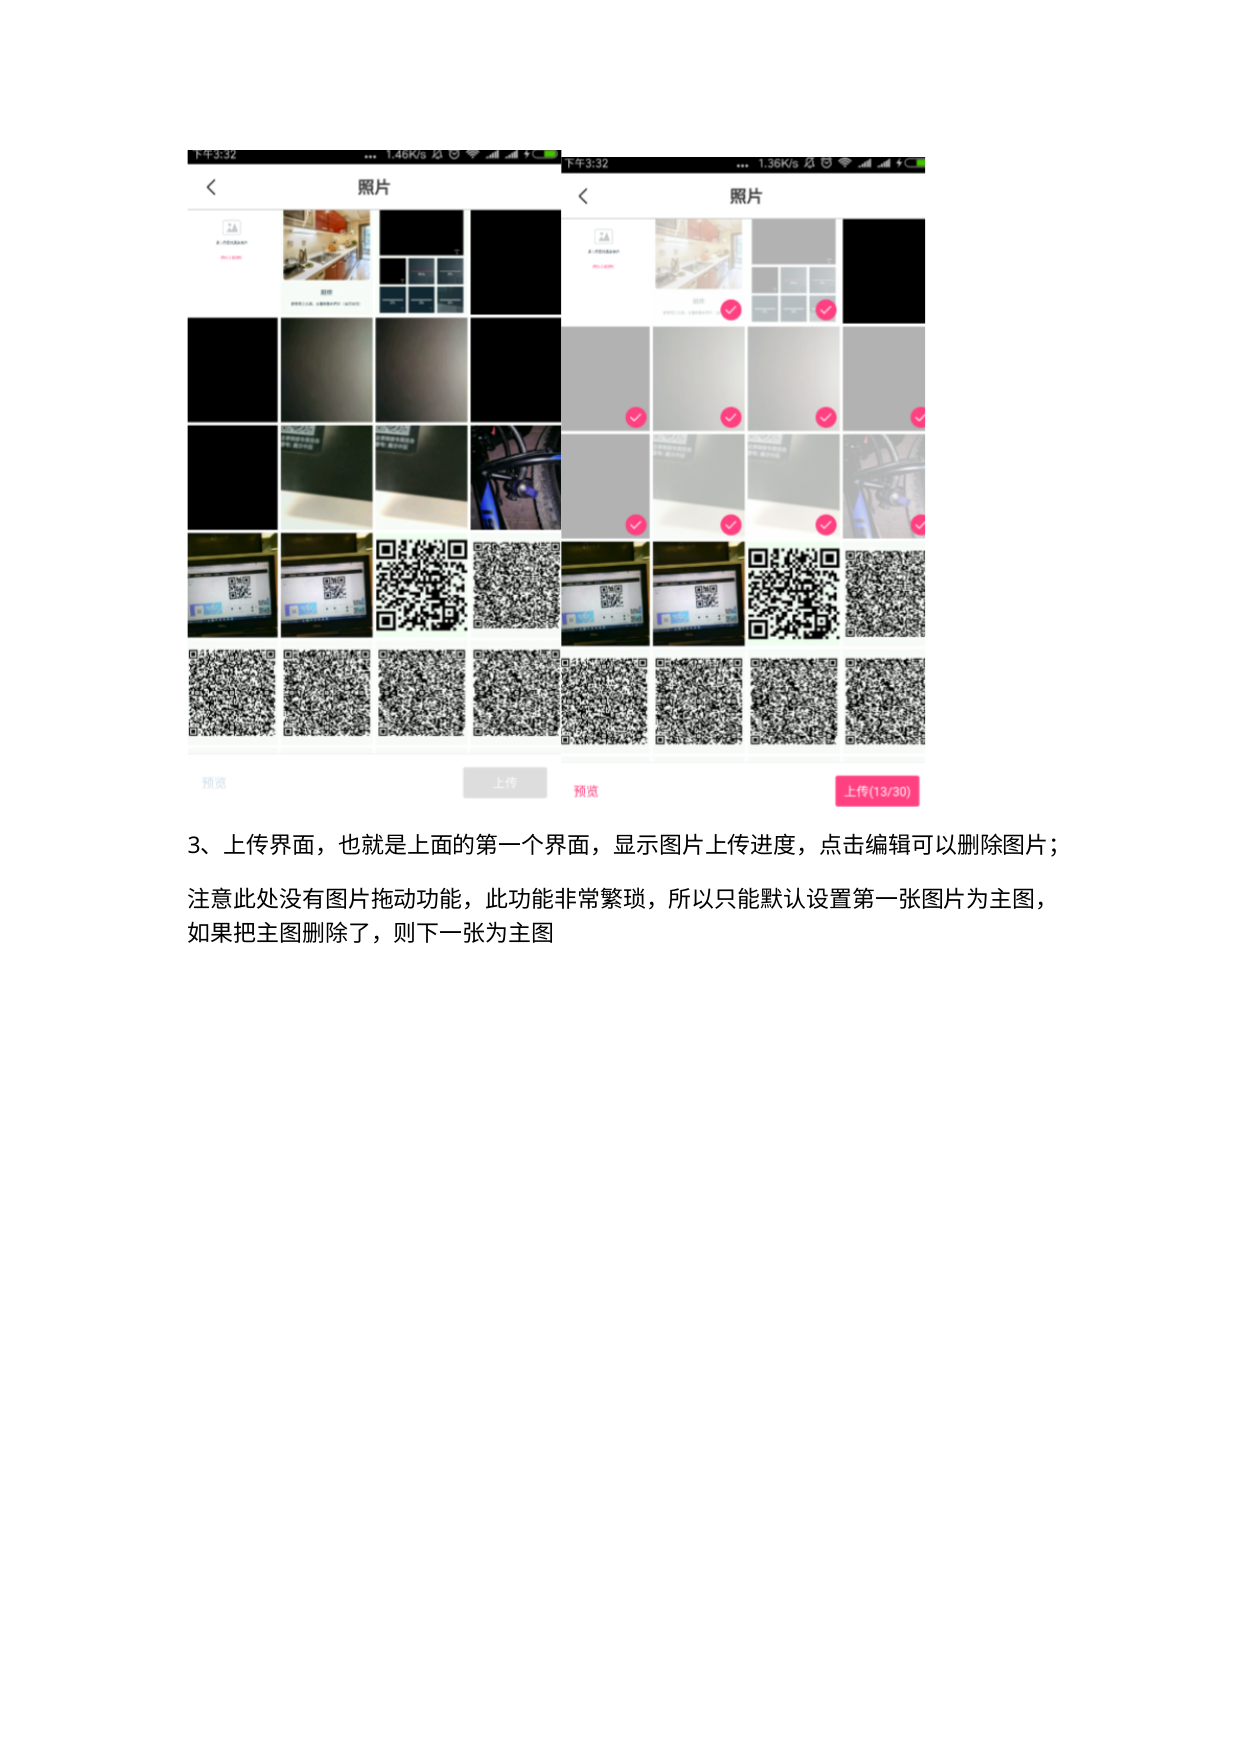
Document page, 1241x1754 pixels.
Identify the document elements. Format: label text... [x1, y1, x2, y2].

picture [187, 150, 926, 807]
list 上传界面，也就是上面的第一个界面，显示图片上传进度，点击编辑可以删除图片； [187, 827, 1053, 860]
list 注意此处没有图片拖动功能，此功能非常繁琐，所以只能默认设置第一张图片为主图，如果把主图删除了，则下一张为主图 [187, 881, 1053, 948]
